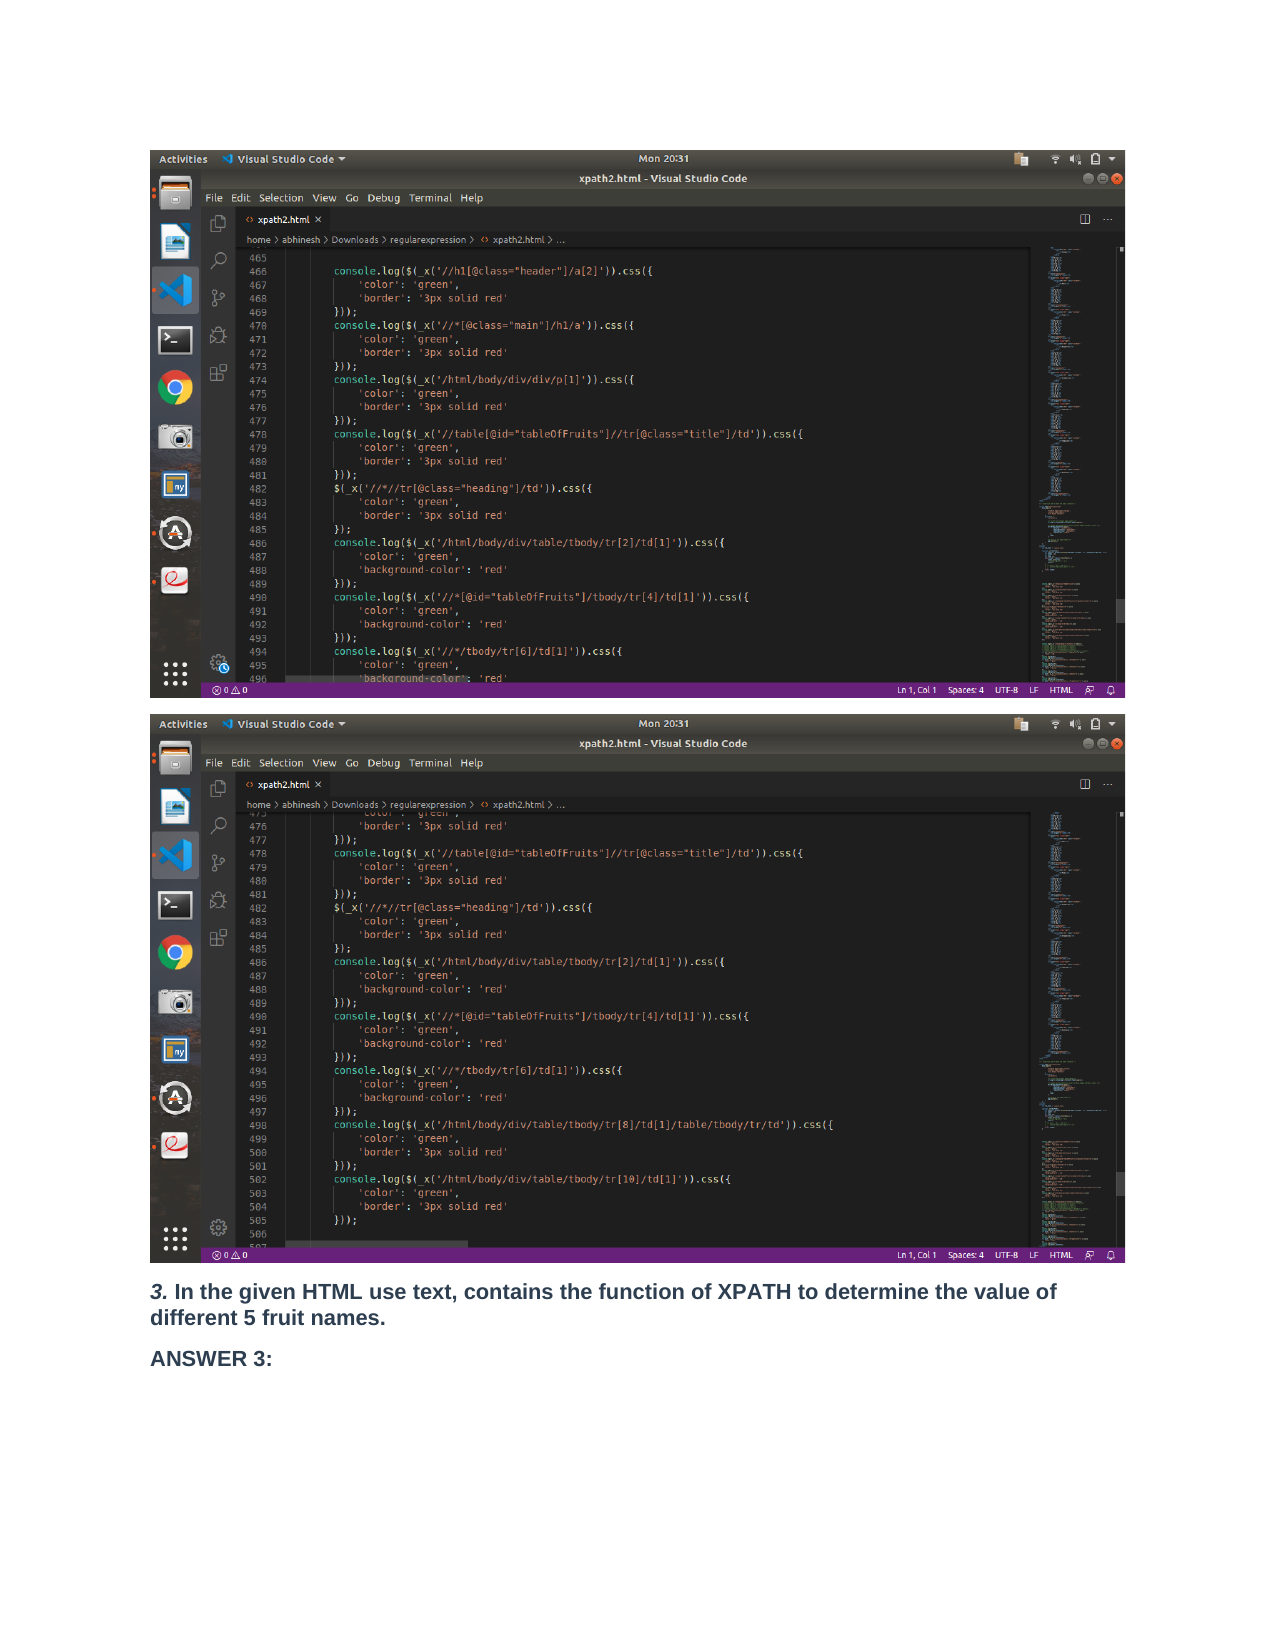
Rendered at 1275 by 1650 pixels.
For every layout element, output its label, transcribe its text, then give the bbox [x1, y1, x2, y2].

picture [150, 150, 1125, 698]
text 3. In the given HTML use text, contains the function of XPATH to determine the value of different 5 fruit names. [150, 1279, 1125, 1329]
text ANSWER 3: [150, 1346, 1125, 1371]
picture [150, 714, 1125, 1263]
